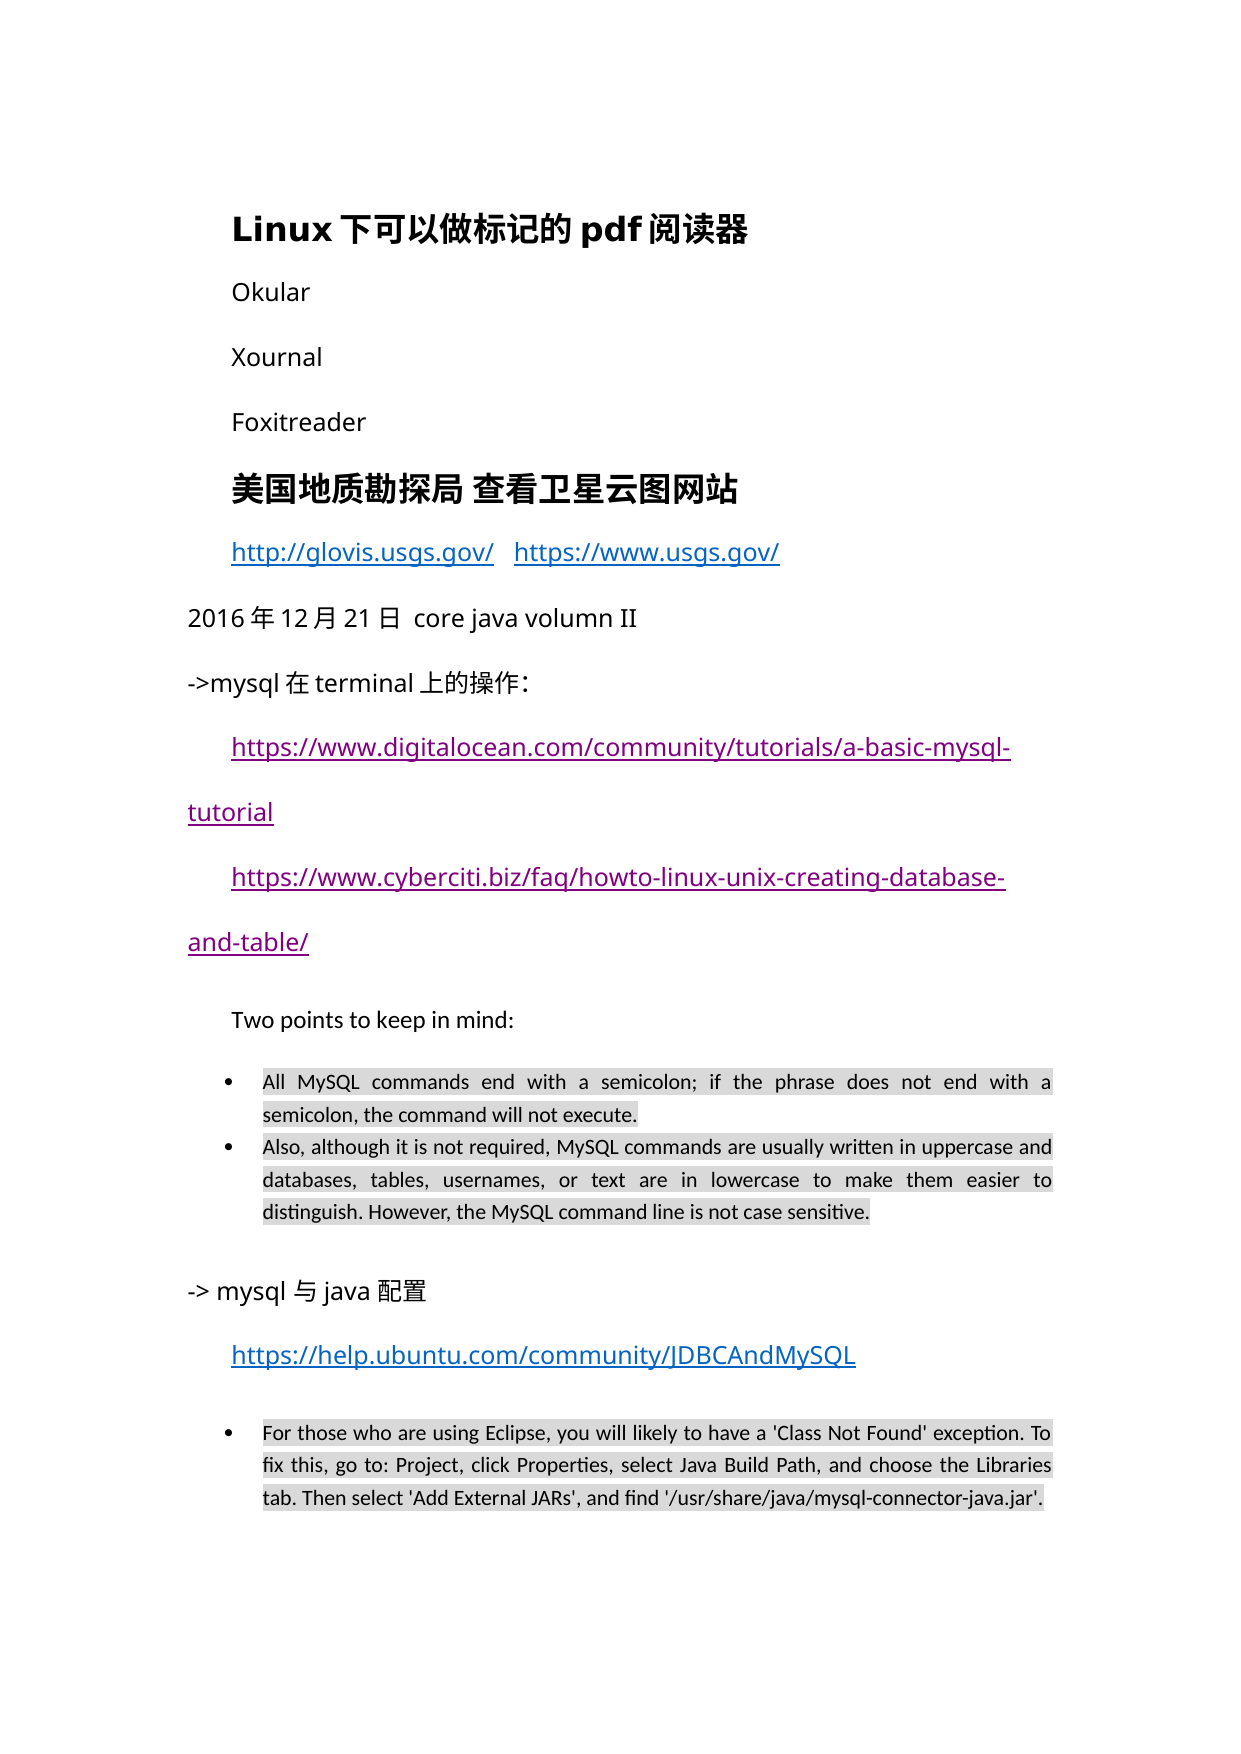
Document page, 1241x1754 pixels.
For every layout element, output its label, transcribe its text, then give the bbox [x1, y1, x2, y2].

text Linux下可以做标记的pdf阅读器 [187, 194, 1053, 259]
text ->mysql在terminal上的操作： [187, 649, 1053, 714]
text 美国地质勘探局 查看卫星云图网站 [187, 454, 1053, 519]
text Okular [187, 259, 1053, 324]
text Xournal [187, 324, 1053, 389]
text https://www.cyberciti.biz/faq/howto-linux-unix-creating-database-and-table/ [187, 844, 1053, 974]
text https://www.digitalocean.com/community/tutorials/a-basic-mysql-tutorial [187, 714, 1053, 844]
text -> mysql 与 java 配置 [187, 1257, 1053, 1322]
text Foxitreader [187, 389, 1053, 454]
text https://help.ubuntu.com/community/JDBCAndMySQL [187, 1322, 1053, 1387]
text http://glovis.usgs.gov/ https://www.usgs.gov/ [187, 519, 1053, 584]
text Two points to keep in mind: [187, 1004, 1053, 1036]
list Also, although it is not required, MySQL commands are usually written in uppercase and databases, tables, usernames, or text are in lowercase to make them easier to distinguish. However, the MySQL command line is not case sensitive. [225, 1130, 1053, 1228]
list All MySQL commands end with a semicolon; if the phrase does not end with a semicolon, the command will not execute. [225, 1065, 1053, 1130]
text 2016年12月21日 core java volumn II [187, 584, 1053, 649]
list For those who are using Eclipse, you will likely to have a 'Class Not Found' exception. To fix this, go to: Project, click Properties, select Java Build Path, and choose the Libraries tab. Then select 'Add External JARs', and find '/usr/share/java/mysql-connector-java.jar'. [225, 1416, 1053, 1514]
